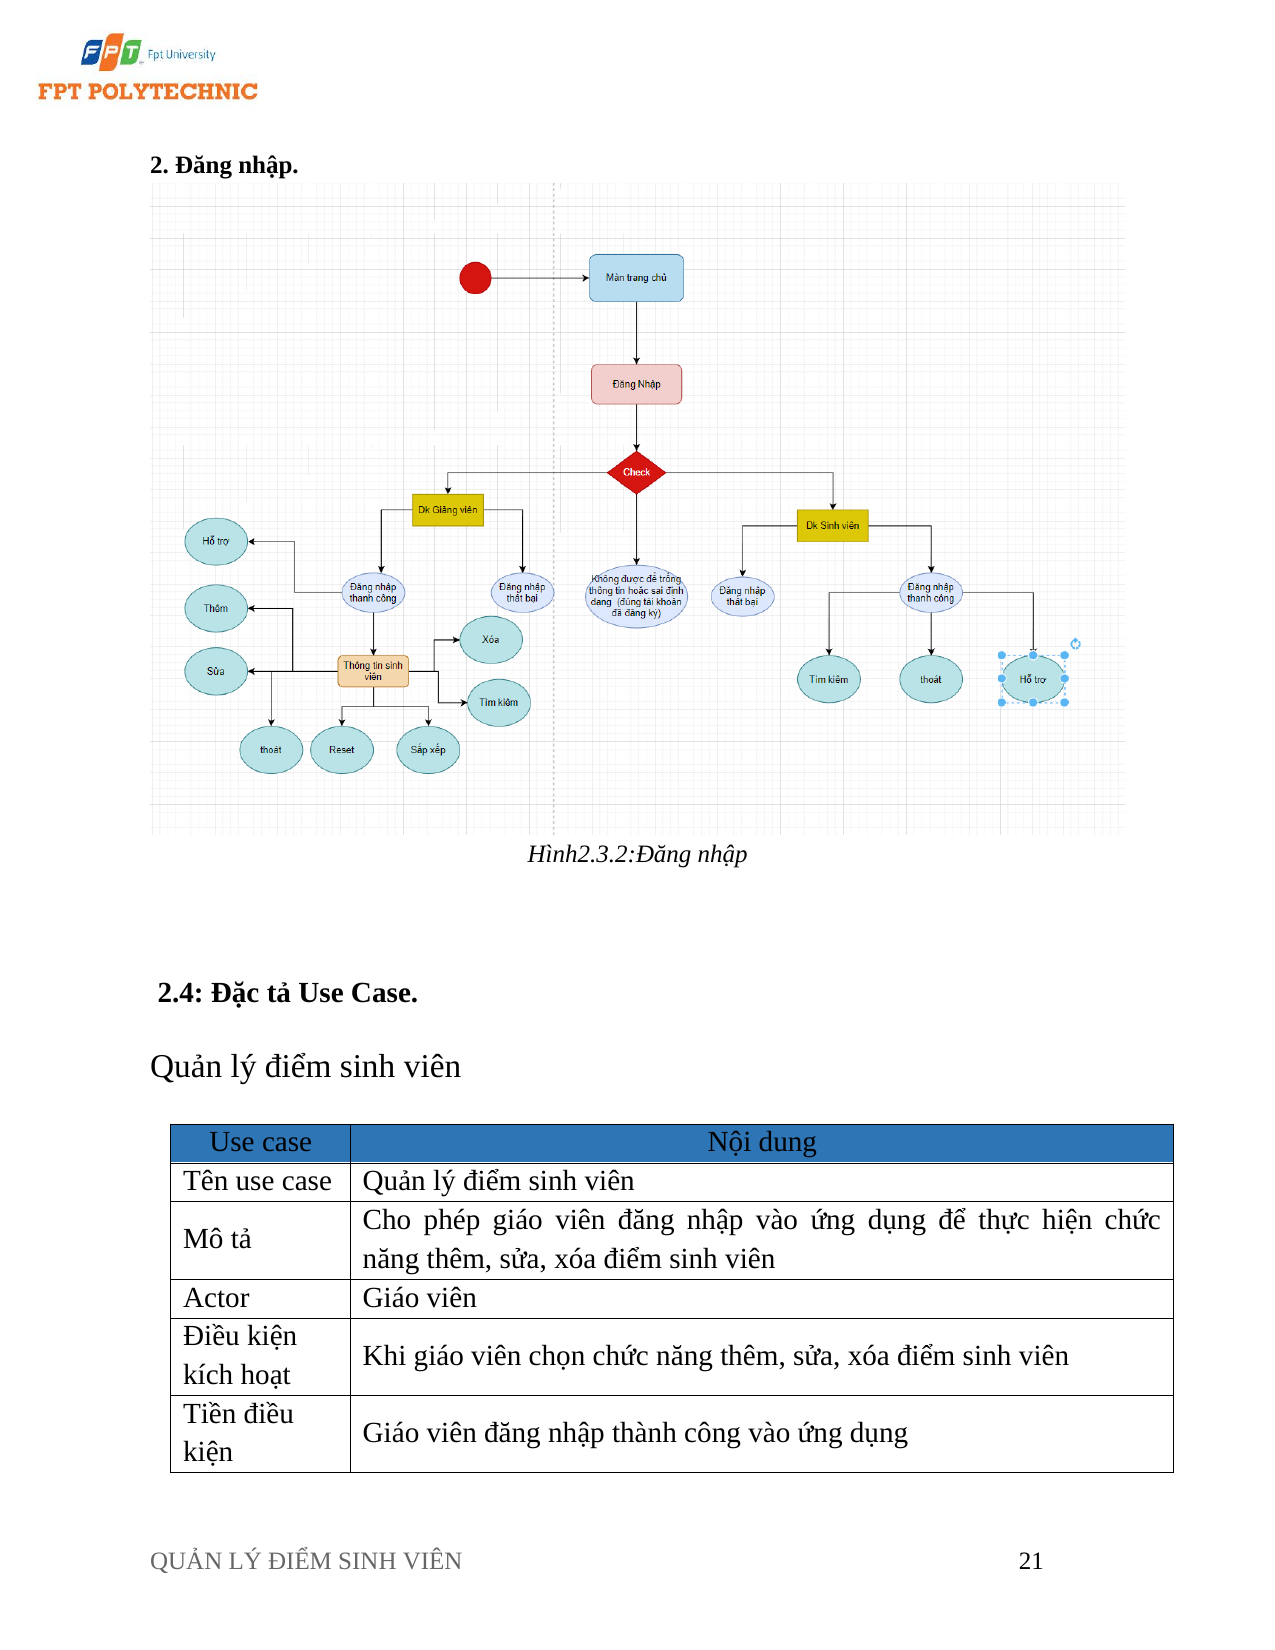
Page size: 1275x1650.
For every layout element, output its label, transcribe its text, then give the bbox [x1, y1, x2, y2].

table_cell Tên use case [171, 1164, 350, 1201]
text Hình2.3.2:Đăng nhập [150, 839, 1125, 867]
picture [36, 18, 259, 127]
table_cell Giáo viên đăng nhập thành công vào ứng dụng [351, 1396, 1173, 1472]
table_cell Khi giáo viên chọn chức năng thêm, sửa, xóa điểm sinh viên [351, 1319, 1173, 1395]
table_cell Điều kiện kích hoạt [171, 1319, 350, 1395]
subtitle Quản lý điểm sinh viên [150, 1046, 1125, 1085]
table_cell Quản lý điểm sinh viên [351, 1164, 1173, 1201]
table_cell Mô tả [171, 1202, 350, 1279]
text 2. Đăng nhập. [150, 150, 1125, 183]
table_header Nội dung [351, 1125, 1173, 1162]
table_cell Cho phép giáo viên đăng nhập vào ứng dụng để thực hiện chức năng thêm, sửa, xóa điểm sinh viên [351, 1202, 1173, 1279]
table_header Use case [171, 1125, 350, 1162]
picture [150, 183, 1125, 835]
table_cell Giáo viên [351, 1280, 1173, 1317]
table_cell Actor [171, 1280, 350, 1317]
subtitle 2.4: Đặc tả Use Case. [150, 975, 1125, 1008]
table_cell Tiền điều kiện [171, 1396, 350, 1472]
